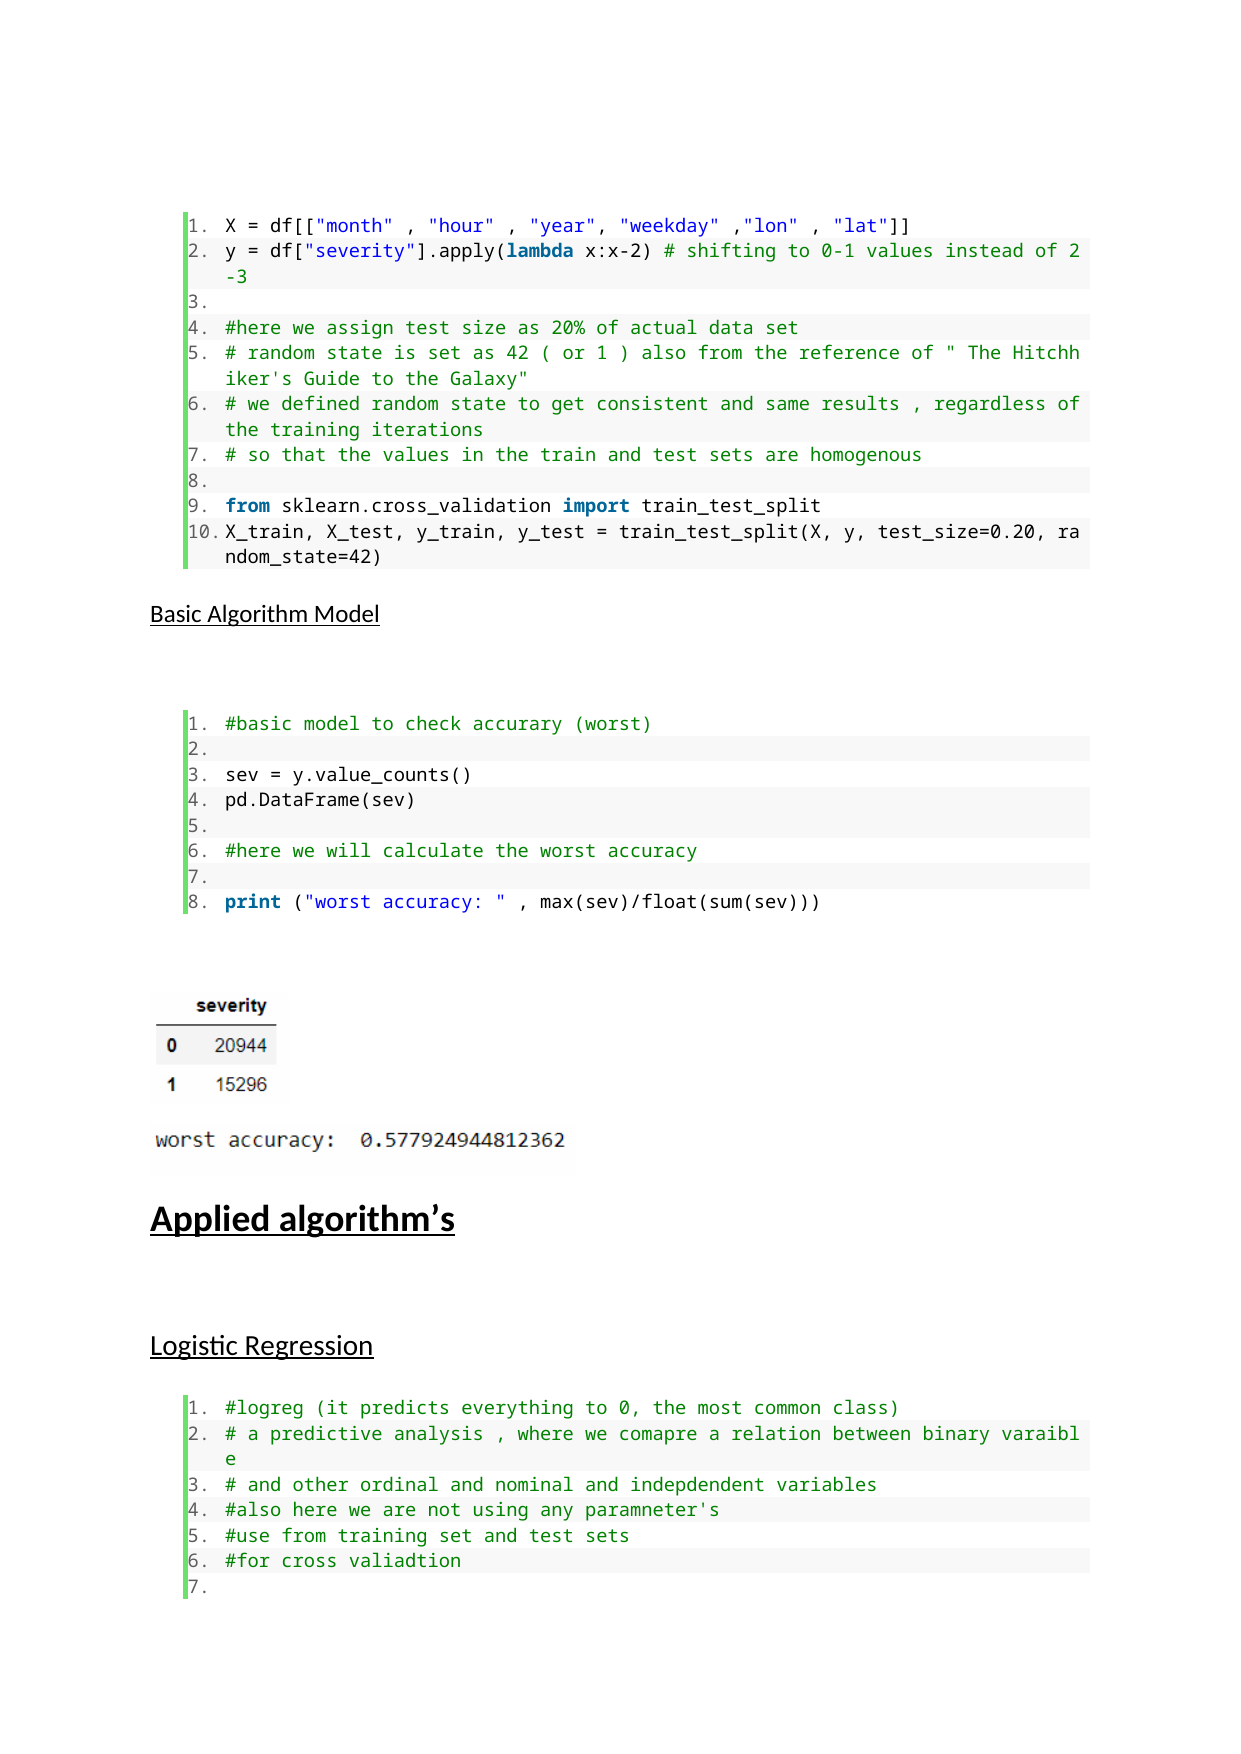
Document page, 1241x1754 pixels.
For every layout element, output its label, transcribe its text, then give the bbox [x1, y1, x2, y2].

list #for cross valiadtion [188, 1548, 1090, 1573]
list #also here we are not using any paramneter's [188, 1497, 1090, 1522]
list y = df["severity"].apply(lambda x:x-2) # shifting to 0-1 values instead of 2-3 [188, 238, 1090, 289]
list X = df[["month" , "hour" , "year", "weekday" ,"lon" , "lat"]] [188, 212, 1090, 238]
list # a predictive analysis , where we comapre a relation between binary varaible [188, 1420, 1090, 1471]
text Basic Algorithm Model [150, 598, 1090, 629]
list sev = y.value_counts() [188, 761, 1090, 787]
list #use from training set and test sets [188, 1522, 1090, 1548]
list pd.DataFrame(sev) [188, 787, 1090, 812]
picture [150, 1123, 577, 1176]
text Applied algorithm’s [150, 1195, 1090, 1241]
list print ("worst accuracy: " , max(sev)/float(sum(sev))) [188, 889, 1090, 914]
picture [150, 993, 289, 1105]
list #here we assign test size as 20% of actual data set [188, 314, 1090, 340]
list # we defined random state to get consistent and same results , regardless of the training iterations [188, 391, 1090, 442]
list #here we will calculate the worst accuracy [188, 838, 1090, 863]
list # random state is set as 42 ( or 1 ) also from the reference of " The Hitchhiker's Guide to the Galaxy" [188, 340, 1090, 391]
list X_train, X_test, y_train, y_test = train_test_split(X, y, test_size=0.20, random_state=42) [188, 518, 1090, 569]
list from sklearn.cross_validation import train_test_split [188, 493, 1090, 518]
list #basic model to check accurary (worst) [188, 710, 1090, 736]
list #logreg (it predicts everything to 0, the most common class) [188, 1395, 1090, 1420]
list # and other ordinal and nominal and indepdendent variables [188, 1471, 1090, 1497]
text Logistic Regression [150, 1327, 1090, 1363]
list # so that the values in the train and test sets are homogenous [188, 442, 1090, 467]
